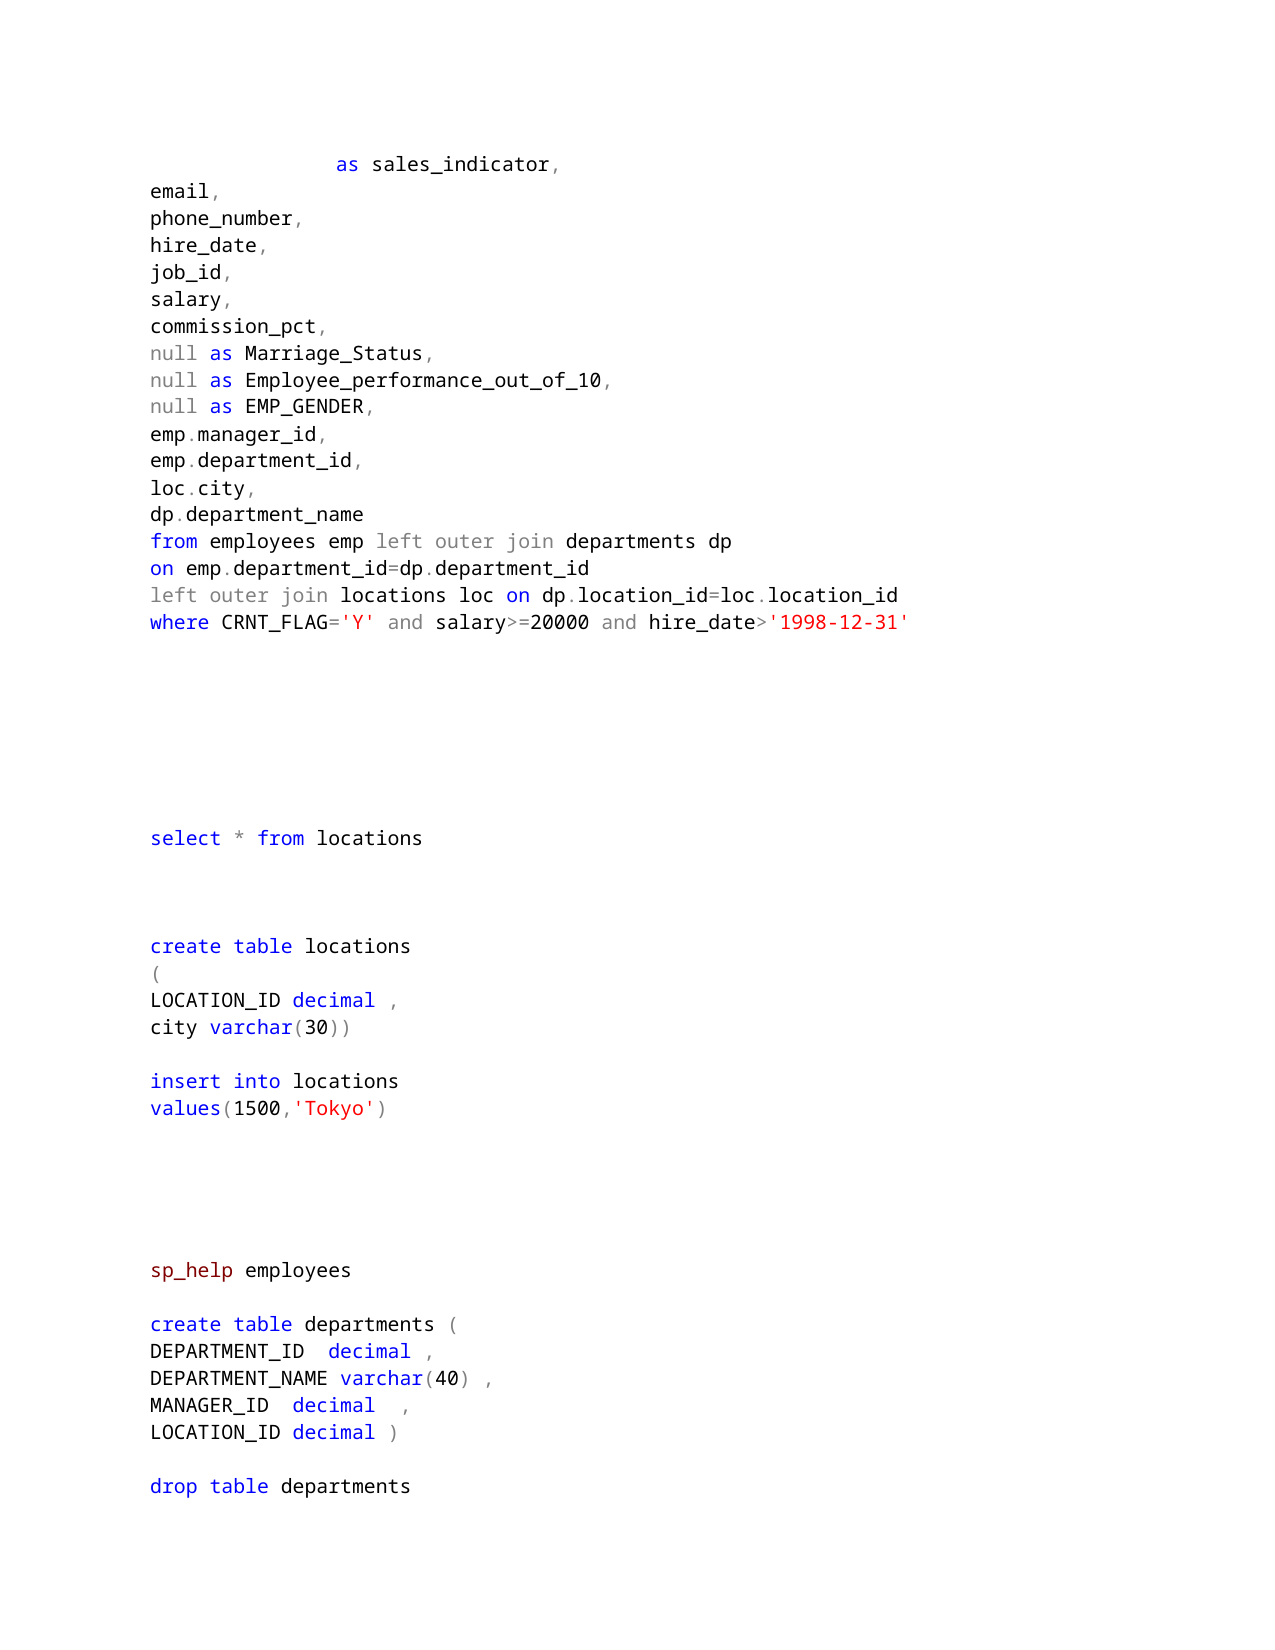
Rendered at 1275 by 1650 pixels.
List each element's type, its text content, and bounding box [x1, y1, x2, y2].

text values(1500,'Tokyo') [150, 1094, 1125, 1121]
text drop table departments [150, 1472, 1125, 1499]
text from employees emp left outer join departments dp [150, 528, 1125, 555]
text emp.department_id, [150, 447, 1125, 474]
text ( [150, 959, 1125, 986]
text hire_date, [150, 231, 1125, 258]
text select * from locations [150, 824, 1125, 851]
text phone_number, [150, 204, 1125, 231]
text sp_help employees [150, 1256, 1125, 1283]
text emp.manager_id, [150, 420, 1125, 447]
text salary, [150, 285, 1125, 312]
text city varchar(30)) [150, 1013, 1125, 1040]
text null as EMP_GENDER, [150, 393, 1125, 420]
text insert into locations [150, 1067, 1125, 1094]
text LOCATION_ID decimal , [150, 986, 1125, 1013]
text create table locations [150, 932, 1125, 959]
text MANAGER_ID decimal , [150, 1391, 1125, 1418]
text on emp.department_id=dp.department_id [150, 555, 1125, 582]
text left outer join locations loc on dp.location_id=loc.location_id [150, 582, 1125, 609]
text email, [150, 177, 1125, 204]
text null as Marriage_Status, [150, 339, 1125, 366]
text DEPARTMENT_ID decimal , [150, 1337, 1125, 1364]
text as sales_indicator, [150, 150, 1125, 177]
text LOCATION_ID decimal ) [150, 1418, 1125, 1445]
text loc.city, [150, 474, 1125, 501]
text dp.department_name [150, 501, 1125, 528]
text null as Employee_performance_out_of_10, [150, 366, 1125, 393]
text DEPARTMENT_NAME varchar(40) , [150, 1364, 1125, 1391]
text where CRNT_FLAG='Y' and salary>=20000 and hire_date>'1998-12-31' [150, 609, 1125, 636]
text commission_pct, [150, 312, 1125, 339]
text job_id, [150, 258, 1125, 285]
text create table departments ( [150, 1310, 1125, 1337]
